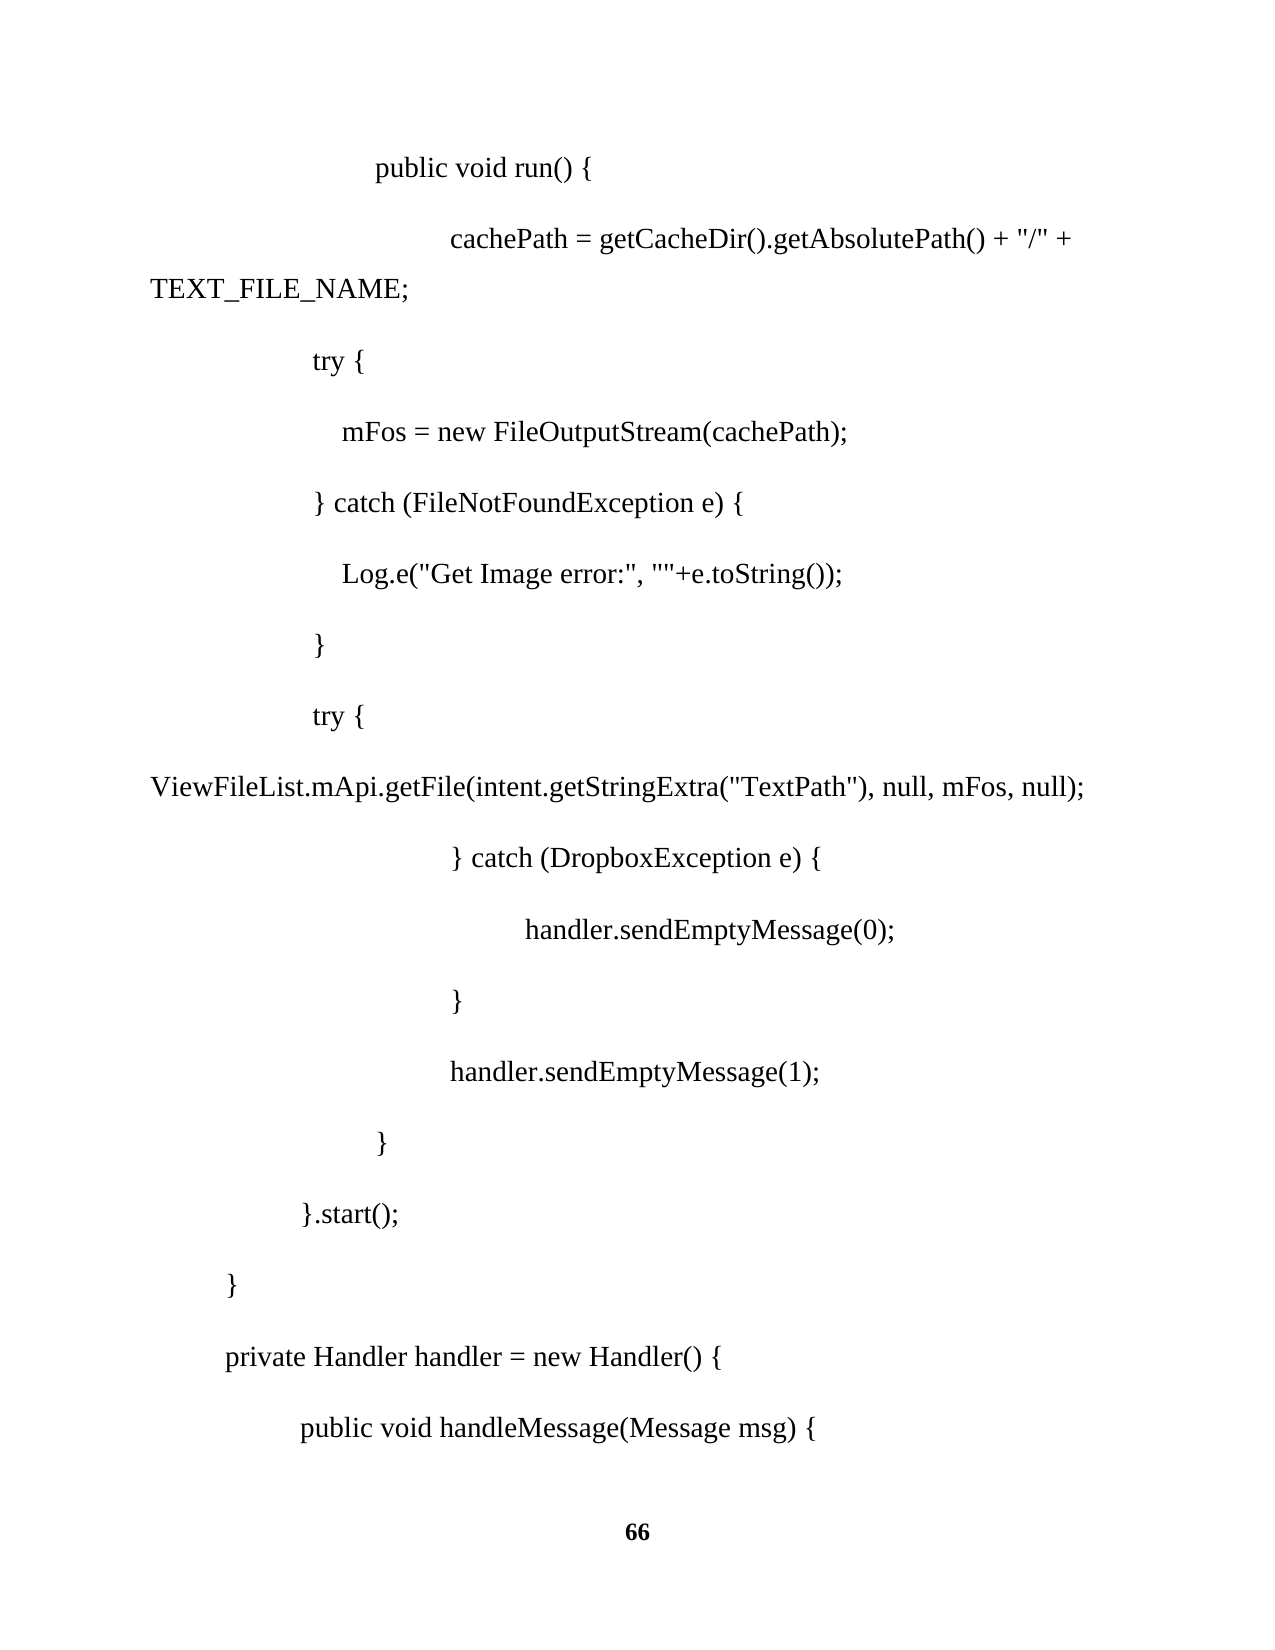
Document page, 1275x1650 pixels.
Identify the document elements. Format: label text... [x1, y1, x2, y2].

text mFos = new FileOutputStream(cachePath); [150, 414, 1125, 447]
text } [150, 627, 1125, 661]
text public void run() { [150, 150, 1125, 183]
text Log.e("Get Image error:", ""+e.toString()); [150, 556, 1125, 589]
text public void handleMessage(Message msg) { [150, 1410, 1125, 1443]
text private Handler handler = new Handler() { [150, 1339, 1125, 1372]
text } catch (FileNotFoundException e) { [150, 485, 1125, 518]
text } [150, 1267, 1125, 1301]
text ViewFileList.mApi.getFile(intent.getStringExtra("TextPath"), null, mFos, null); [150, 769, 1125, 803]
text } [150, 983, 1125, 1016]
text handler.sendEmptyMessage(1); [150, 1054, 1125, 1088]
text handler.sendEmptyMessage(0); [150, 912, 1125, 945]
text } [150, 1125, 1125, 1159]
text }.start(); [150, 1196, 1125, 1230]
text } catch (DropboxException e) { [150, 841, 1125, 874]
text try { [150, 343, 1125, 376]
text cachePath = getCacheDir().getAbsolutePath() + "/" + TEXT_FILE_NAME; [150, 221, 1125, 305]
text try { [150, 698, 1125, 732]
